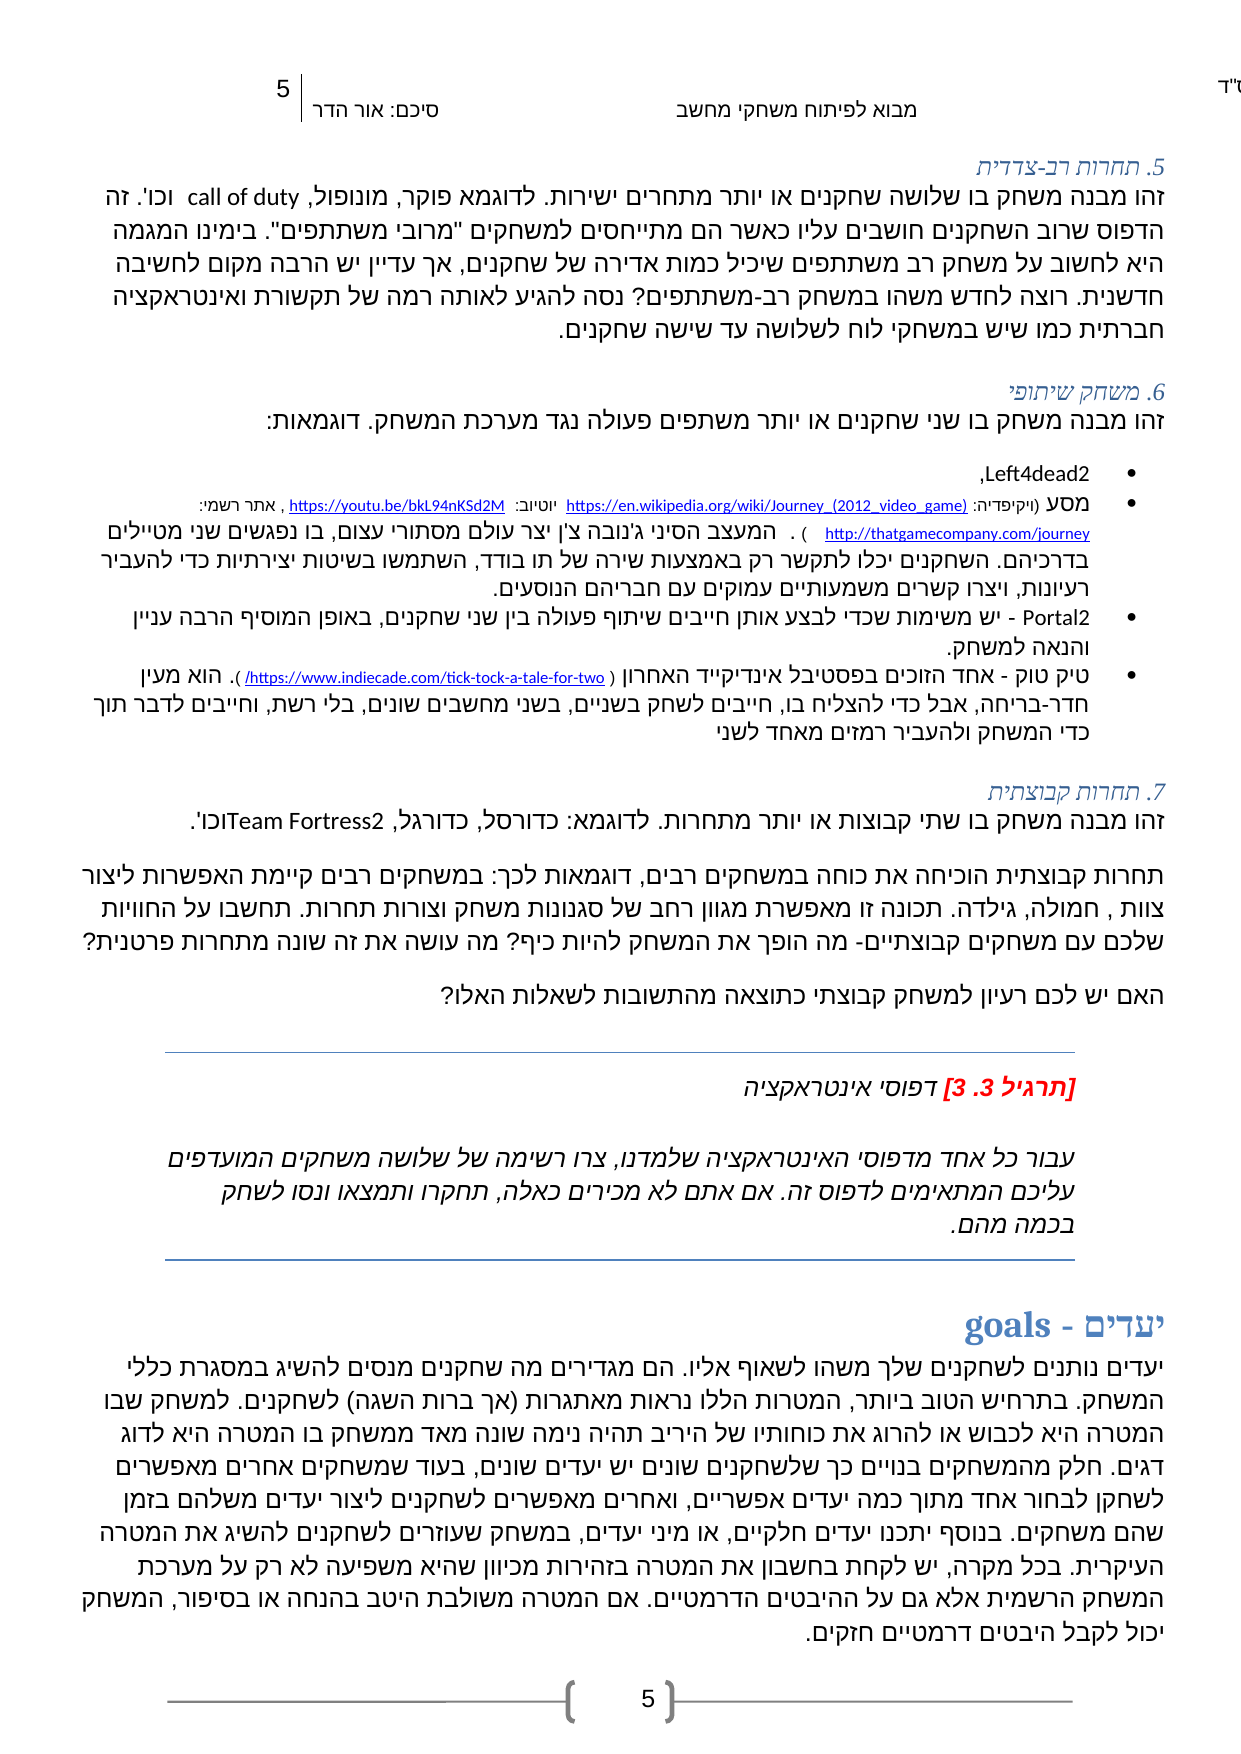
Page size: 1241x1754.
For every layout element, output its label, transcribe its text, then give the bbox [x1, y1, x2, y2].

text עבור כל אחד מדפוסי האינטראקציה שלמדנו, צרו רשימה של שלושה משחקים המועדפים עליכם המתאימים לדפוס זה. אם אתם לא מכירים כאלה, תחקרו ותמצאו ונסו לשחק בכמה מהם. [165, 1122, 1075, 1259]
text האם יש לכם רעיון למשחק קבוצתי כתוצאה מהתשובות לשאלות האלו? [75, 981, 1165, 1010]
list טיק טוק - אחד הזוכים בפסטיבל אינדיקייד האחרון ( https://www.indiecade.com/tick-tock-a-tale-for-two/ ). הוא מעין חדר-בריחה, אבל כדי להצליח בו, חייבים לשחק בשניים, בשני מחשבים שונים, בלי רשת, וחייבים לדבר תוך כדי המשחק ולהעביר רמזים מאחד לשני [75, 662, 1128, 745]
text תחרות קבוצתית הוכיחה את כוחה במשחקים רבים, דוגמאות לכך: במשחקים רבים קיימת האפשרות ליצור צוות , חמולה, גילדה. תכונה זו מאפשרת מגוון רחב של סגנונות משחק וצורות תחרות. תחשבו על החוויות שלכם עם משחקים קבוצתיים- מה הופך את המשחק להיות כיף? מה עושה את זה שונה מתחרות פרטנית? [75, 861, 1165, 956]
subtitle 5. תחרות רב-צדדית [75, 152, 1165, 181]
list Left4dead2, [75, 459, 1128, 488]
text זהו מבנה משחק בו שני שחקנים או יותר משתפים פעולה נגד מערכת המשחק. דוגמאות: [75, 406, 1165, 434]
text יעדים נותנים לשחקנים שלך משהו לשאוף אליו. הם מגדירים מה שחקנים מנסים להשיג במסגרת כללי המשחק. בתרחיש הטוב ביותר, המטרות הללו נראות מאתגרות (אך ברות השגה) לשחקנים. למשחק שבו המטרה היא לכבוש או להרוג את כוחותיו של היריב תהיה נימה שונה מאד ממשחק בו המטרה היא לדוג דגים. חלק מהמשחקים בנויים כך שלשחקנים שונים יש יעדים שונים, בעוד שמשחקים אחרים מאפשרים לשחקן לבחור אחד מתוך כמה יעדים אפשריים, ואחרים מאפשרים לשחקנים ליצור יעדים משלהם בזמן שהם משחקים. בנוסף יתכנו יעדים חלקיים, או מיני יעדים, במשחק שעוזרים לשחקנים להשיג את המטרה העיקרית. בכל מקרה, יש לקחת בחשבון את המטרה בזהירות מכיוון שהיא משפיעה לא רק על מערכת המשחק הרשמית אלא גם על ההיבטים הדרמטיים. אם המטרה משולבת היטב בהנחה או בסיפור, המשחק יכול לקבל היבטים דרמטיים חזקים. [75, 1353, 1165, 1646]
text [תרגיל 3. 3] דפוסי אינטראקציה [165, 1053, 1075, 1102]
list מסע (ויקיפדיה: https://en.wikipedia.org/wiki/Journey_(2012_video_game) יוטיוב: https://youtu.be/bkL94nKSd2M , אתר רשמי: http://thatgamecompany.com/journey ) . המעצב הסיני ג'נובה צ'ן יצר עולם מסתורי עצום, בו נפגשים שני מטיילים בדרכיהם. השחקנים יכלו לתקשר רק באמצעות שירה של תו בודד, השתמשו בשיטות יצירתיות כדי להעביר רעיונות, ויצרו קשרים משמעותיים עמוקים עם חבריהם הנוסעים. [75, 490, 1128, 601]
text זהו מבנה משחק בו שתי קבוצות או יותר מתחרות. לדוגמא: כדורסל, כדורגל, Team Fortress2וכו'. [75, 805, 1165, 836]
subtitle 7. תחרות קבוצתית [75, 777, 1165, 805]
list Portal2 - יש משימות שכדי לבצע אותן חייבים שיתוף פעולה בין שני שחקנים, באופן המוסיף הרבה עניין והנאה למשחק. [75, 603, 1128, 660]
subtitle 6. משחק שיתופי [75, 377, 1165, 406]
text זהו מבנה משחק בו שלושה שחקנים או יותר מתחרים ישירות. לדוגמא פוקר, מונופול, call of duty וכו'. זה הדפוס שרוב השחקנים חושבים עליו כאשר הם מתייחסים למשחקים "מרובי משתתפים". בימינו המגמה היא לחשוב על משחק רב משתתפים שיכיל כמות אדירה של שחקנים, אך עדיין יש הרבה מקום לחשיבה חדשנית. רוצה לחדש משהו במשחק רב-משתתפים? נסה להגיע לאותה רמה של תקשורת ואינטראקציה חברתית כמו שיש במשחקי לוח לשלושה עד שישה שחקנים. [75, 181, 1165, 343]
subtitle יעדים - goals [75, 1302, 1165, 1347]
